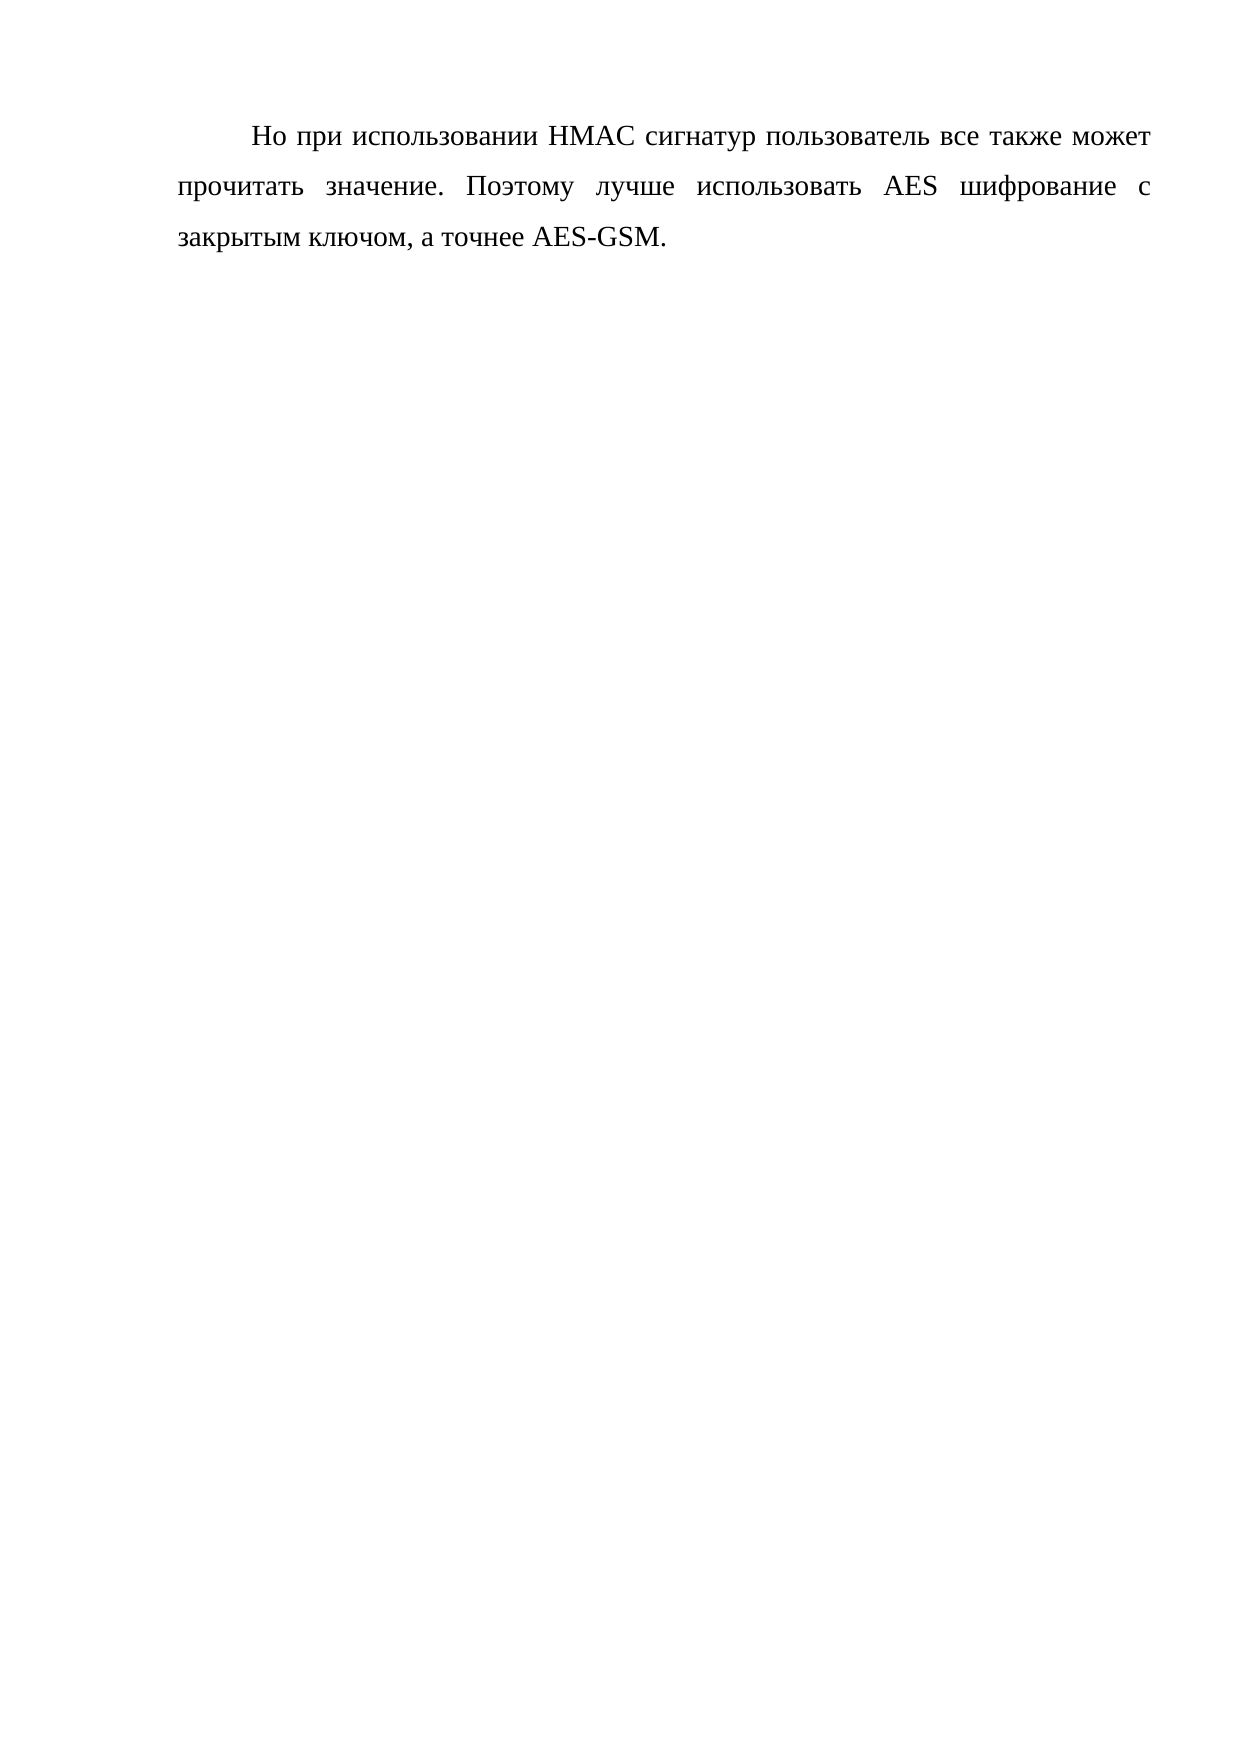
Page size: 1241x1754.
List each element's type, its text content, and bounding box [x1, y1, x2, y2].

text Но при использовании HMAC сигнатур пользователь все также может прочитать значение. Поэтому лучше использовать AES шифрование с закрытым ключом, а точнее AES-GSM. [177, 118, 1152, 252]
